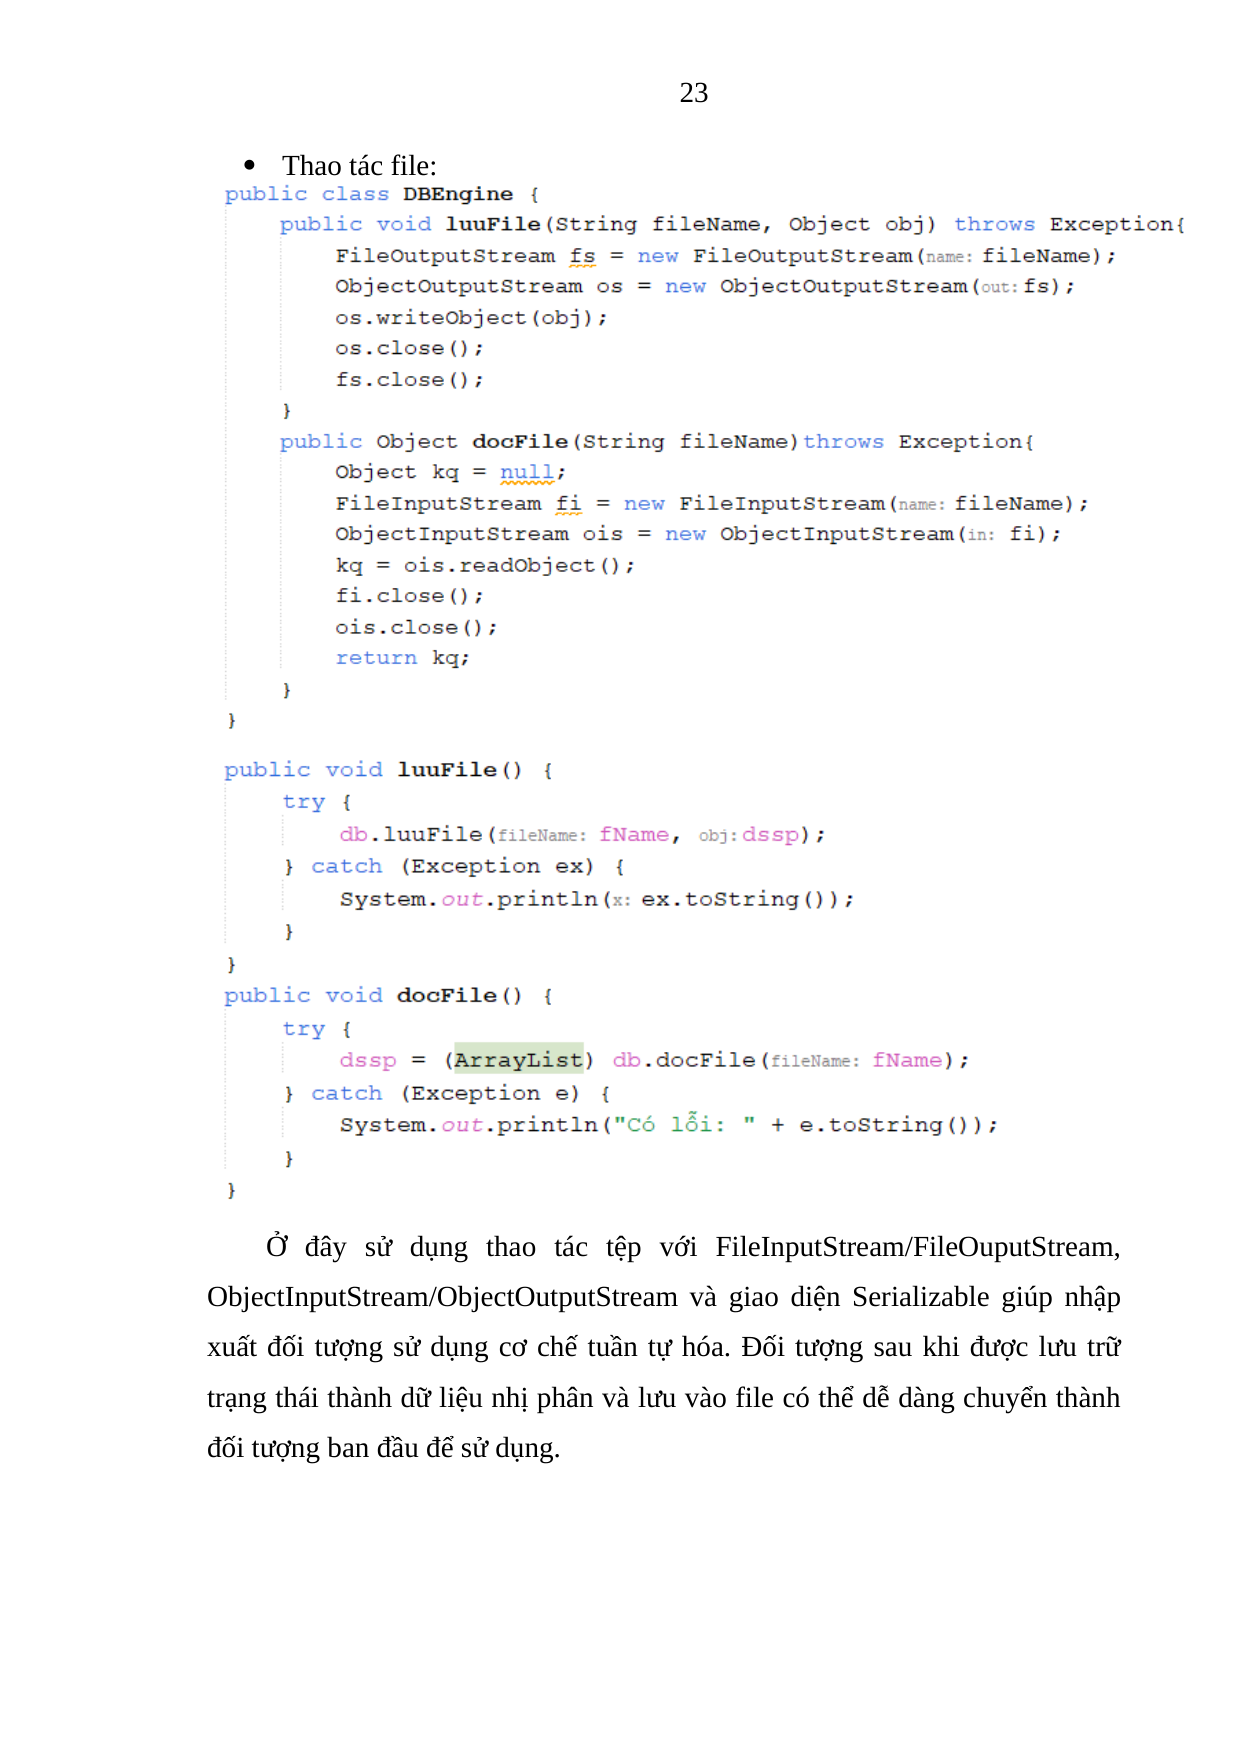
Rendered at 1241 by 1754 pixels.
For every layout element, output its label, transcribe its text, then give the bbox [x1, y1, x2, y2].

text Ở đây sử dụng thao tác tệp với FileInputStream/FileOuputStream, ObjectInputStream/ObjectOutputStream và giao diện Serializable giúp nhập xuất đối tượng sử dụng cơ chế tuần tự hóa. Đối tượng sau khi được lưu trữ trạng thái thành dữ liệu nhị phân và lưu vào file có thể dễ dàng chuyển thành đối tượng ban đầu để sử dụng. [207, 1229, 1122, 1464]
picture [206, 181, 1211, 737]
picture [206, 752, 1080, 1212]
list Thao tác file: [244, 148, 1122, 181]
